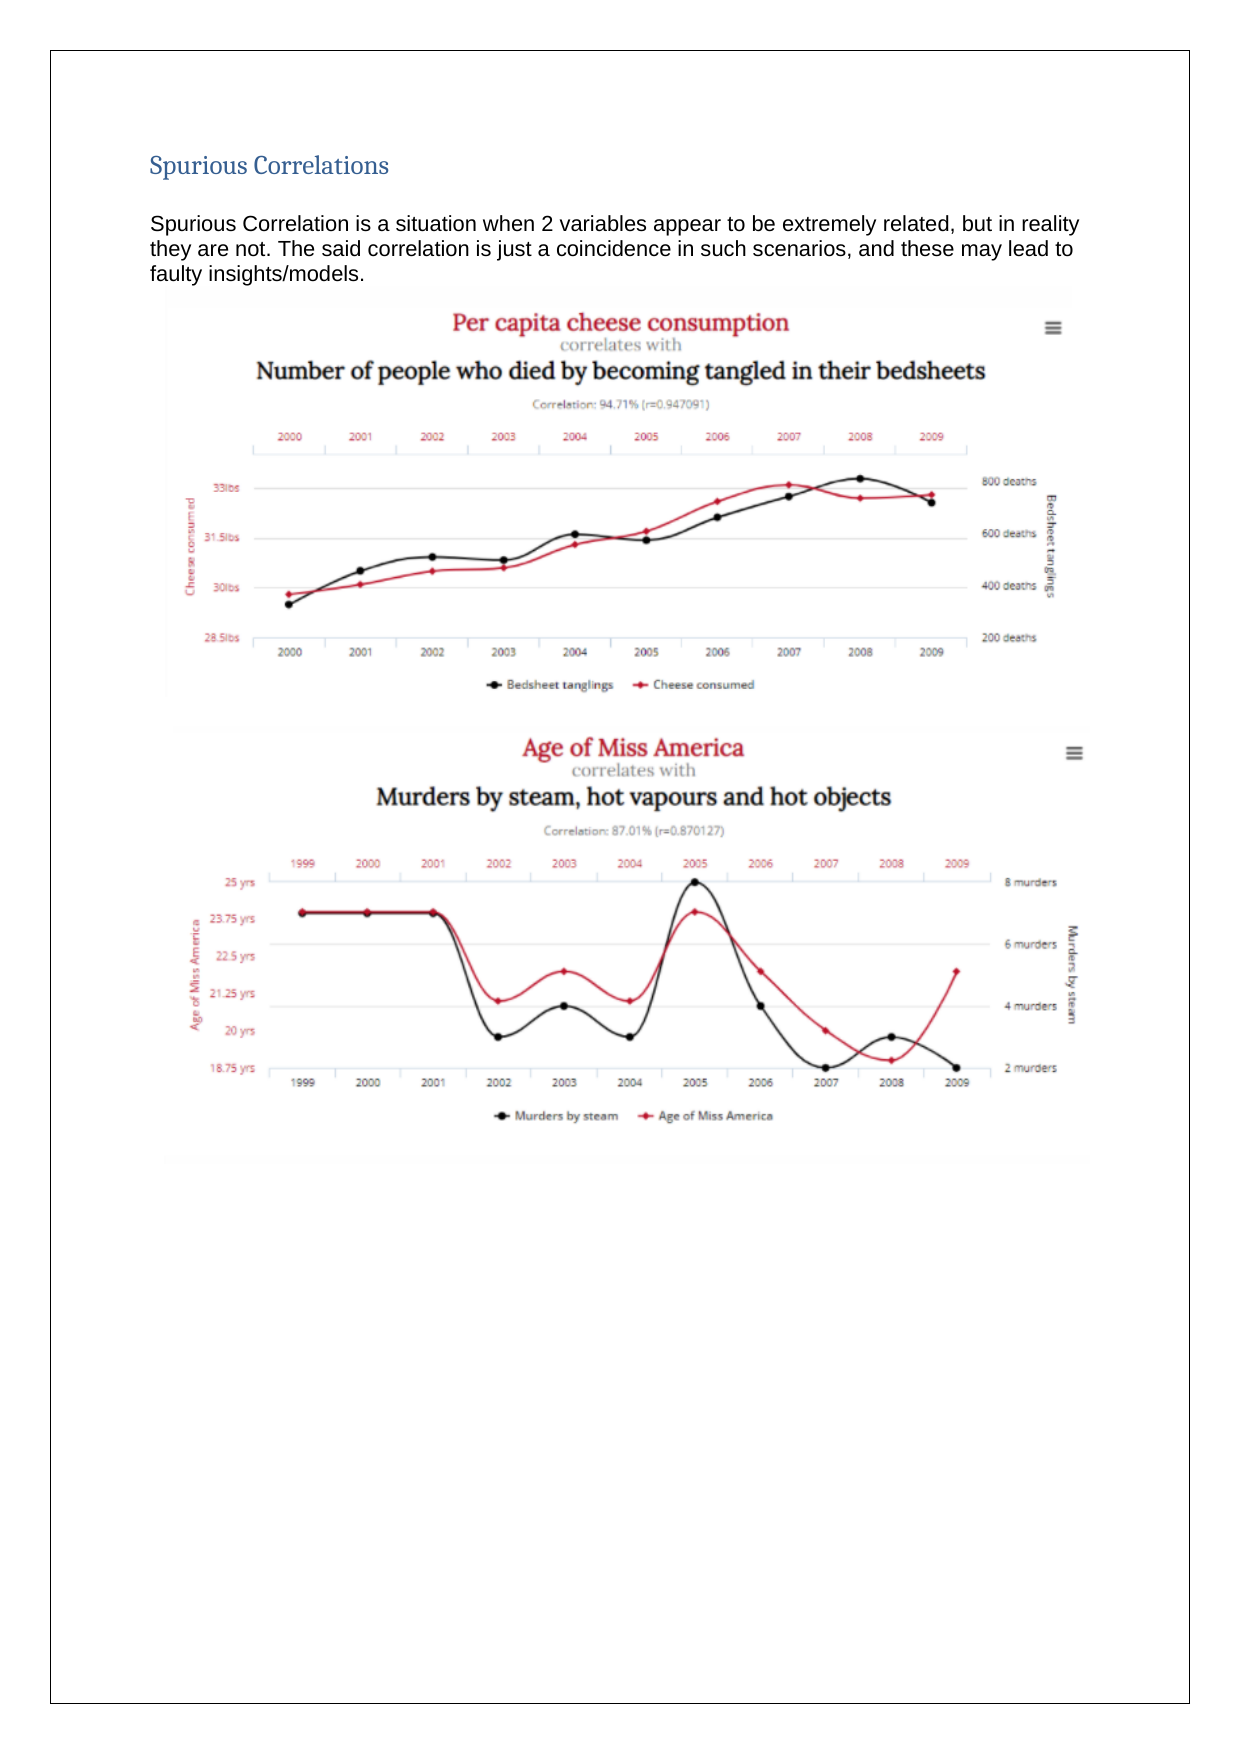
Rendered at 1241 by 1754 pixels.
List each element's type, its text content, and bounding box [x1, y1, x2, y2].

subtitle Spurious Correlations [150, 150, 1090, 181]
text Spurious Correlation is a situation when 2 variables appear to be extremely related, but in reality they are not. The said correlation is just a coincidence in such scenarios, and these may lead to faulty insights/models. [150, 211, 1090, 286]
picture [150, 286, 1091, 698]
picture [150, 722, 1091, 1164]
